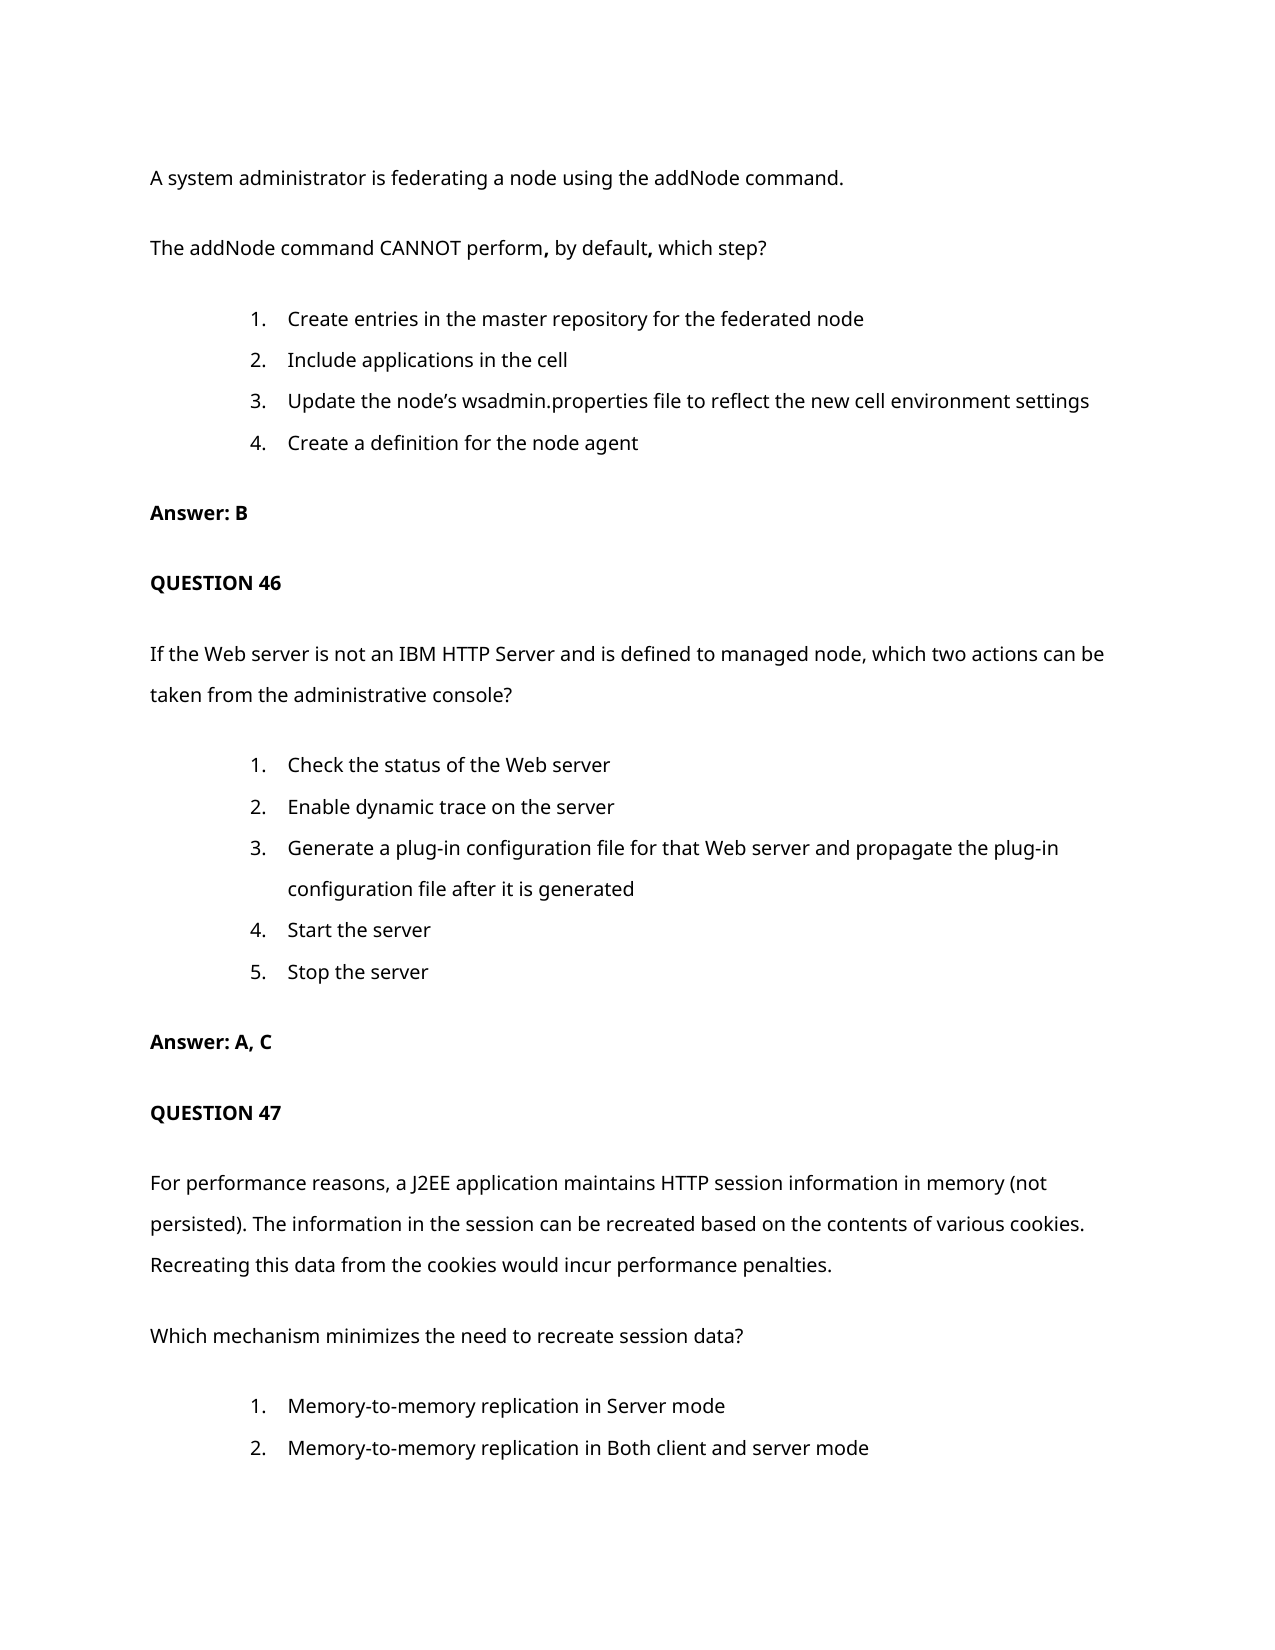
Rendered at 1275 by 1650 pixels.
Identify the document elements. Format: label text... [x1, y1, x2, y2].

text QUESTION 46 [150, 555, 1125, 597]
list Create a definition for the node agent [250, 414, 1125, 456]
text If the Web server is not an IBM HTTP Server and is defined to managed node, which two actions can be taken from the administrative console? [150, 626, 1125, 708]
text Answer: B [150, 485, 1125, 526]
list Create entries in the master repository for the federated node [250, 291, 1125, 332]
text Answer: A, C [150, 1014, 1125, 1055]
list Generate a plug-in configuration file for that Web server and propagate the plug-in configuration file after it is generated [250, 820, 1125, 902]
text QUESTION 47 [150, 1084, 1125, 1126]
list Stop the server [250, 944, 1125, 985]
list Update the node’s wsadmin.properties file to reflect the new cell environment settings [250, 373, 1125, 414]
list Memory-to-memory replication in Both client and server mode [250, 1419, 1125, 1461]
list Enable dynamic trace on the server [250, 779, 1125, 820]
text The addNode command CANNOT perform, by default, which step? [150, 220, 1125, 262]
text Which mechanism minimizes the need to recreate session data? [150, 1308, 1125, 1349]
list Check the status of the Web server [250, 737, 1125, 779]
text A system administrator is federating a node using the addNode command. [150, 150, 1125, 191]
list Start the server [250, 902, 1125, 944]
list Memory-to-memory replication in Server mode [250, 1378, 1125, 1419]
text For performance reasons, a J2EE application maintains HTTP session information in memory (not persisted). The information in the session can be recreated based on the contents of various cookies. Recreating this data from the cookies would incur performance penalties. [150, 1155, 1125, 1279]
list Include applications in the cell [250, 332, 1125, 373]
